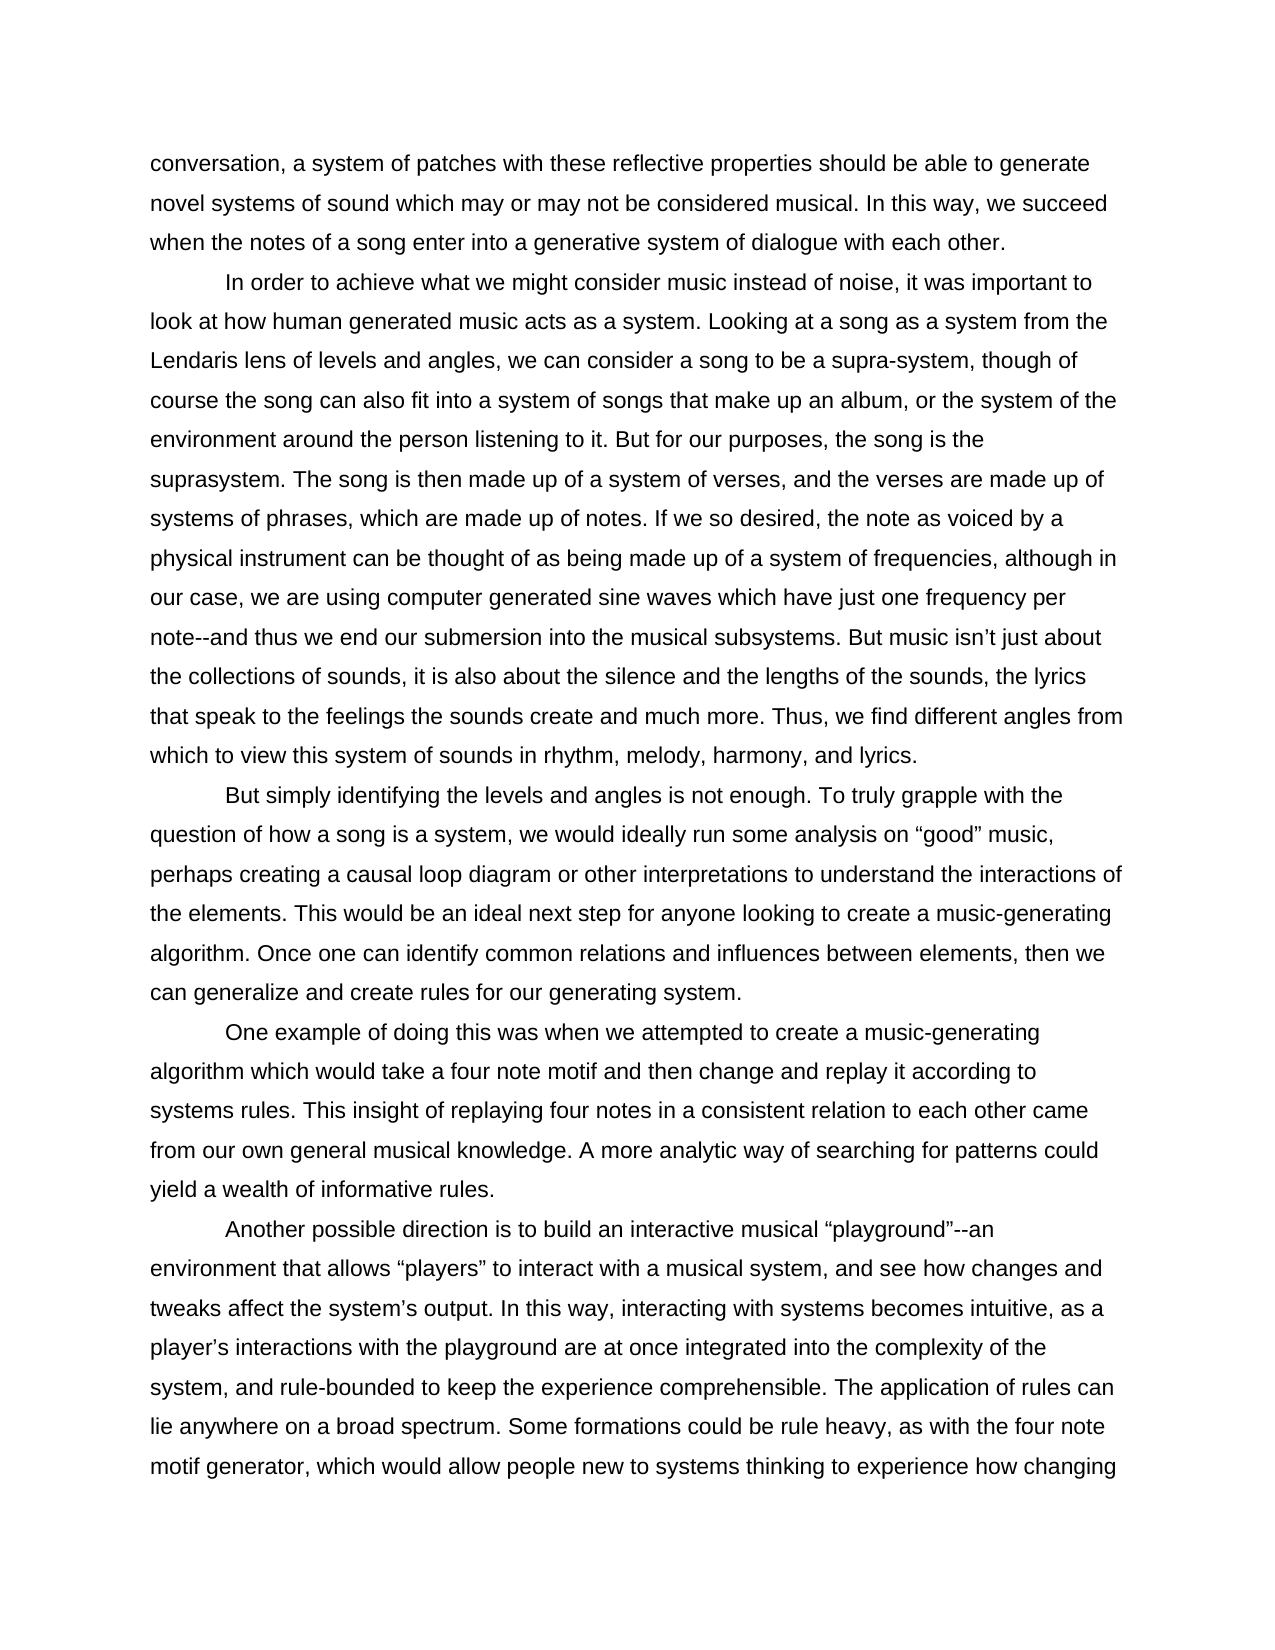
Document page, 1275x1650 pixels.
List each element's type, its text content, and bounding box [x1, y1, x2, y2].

text But simply identifying the levels and angles is not enough. To truly grapple with the question of how a song is a system, we would ideally run some analysis on “good” music, perhaps creating a causal loop diagram or other interpretations to understand the interactions of the elements. This would be an ideal next step for anyone looking to create a music-generating algorithm. Once one can identify common relations and influences between elements, then we can generalize and create rules for our generating system. [150, 782, 1125, 1005]
text In order to achieve what we might consider music instead of noise, it was important to look at how human generated music acts as a system. Looking at a song as a system from the Lendaris lens of levels and angles, we can consider a song to be a supra-system, though of course the song can also fit into a system of songs that make up an album, or the system of the environment around the person listening to it. But for our purposes, the song is the suprasystem. The song is then made up of a system of verses, and the verses are made up of systems of phrases, which are made up of notes. If we so desired, the note as voiced by a physical instrument can be thought of as being made up of a system of frequencies, although in our case, we are using computer generated sine waves which have just one frequency per note--and thus we end our submersion into the musical subsystems. But music isn’t just about the collections of sounds, it is also about the silence and the lengths of the sounds, the lyrics that speak to the feelings the sounds create and much more. Thus, we find different angles from which to view this system of sounds in rhythm, melody, harmony, and lyrics. [150, 268, 1125, 768]
text One example of doing this was when we attempted to create a music-generating algorithm which would take a four note motif and then change and replay it according to systems rules. This insight of replaying four notes in a consistent relation to each other came from our own general musical knowledge. A more analytic way of searching for patterns could yield a wealth of informative rules. [150, 1018, 1125, 1203]
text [150, 150, 1125, 255]
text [150, 1216, 1125, 1479]
